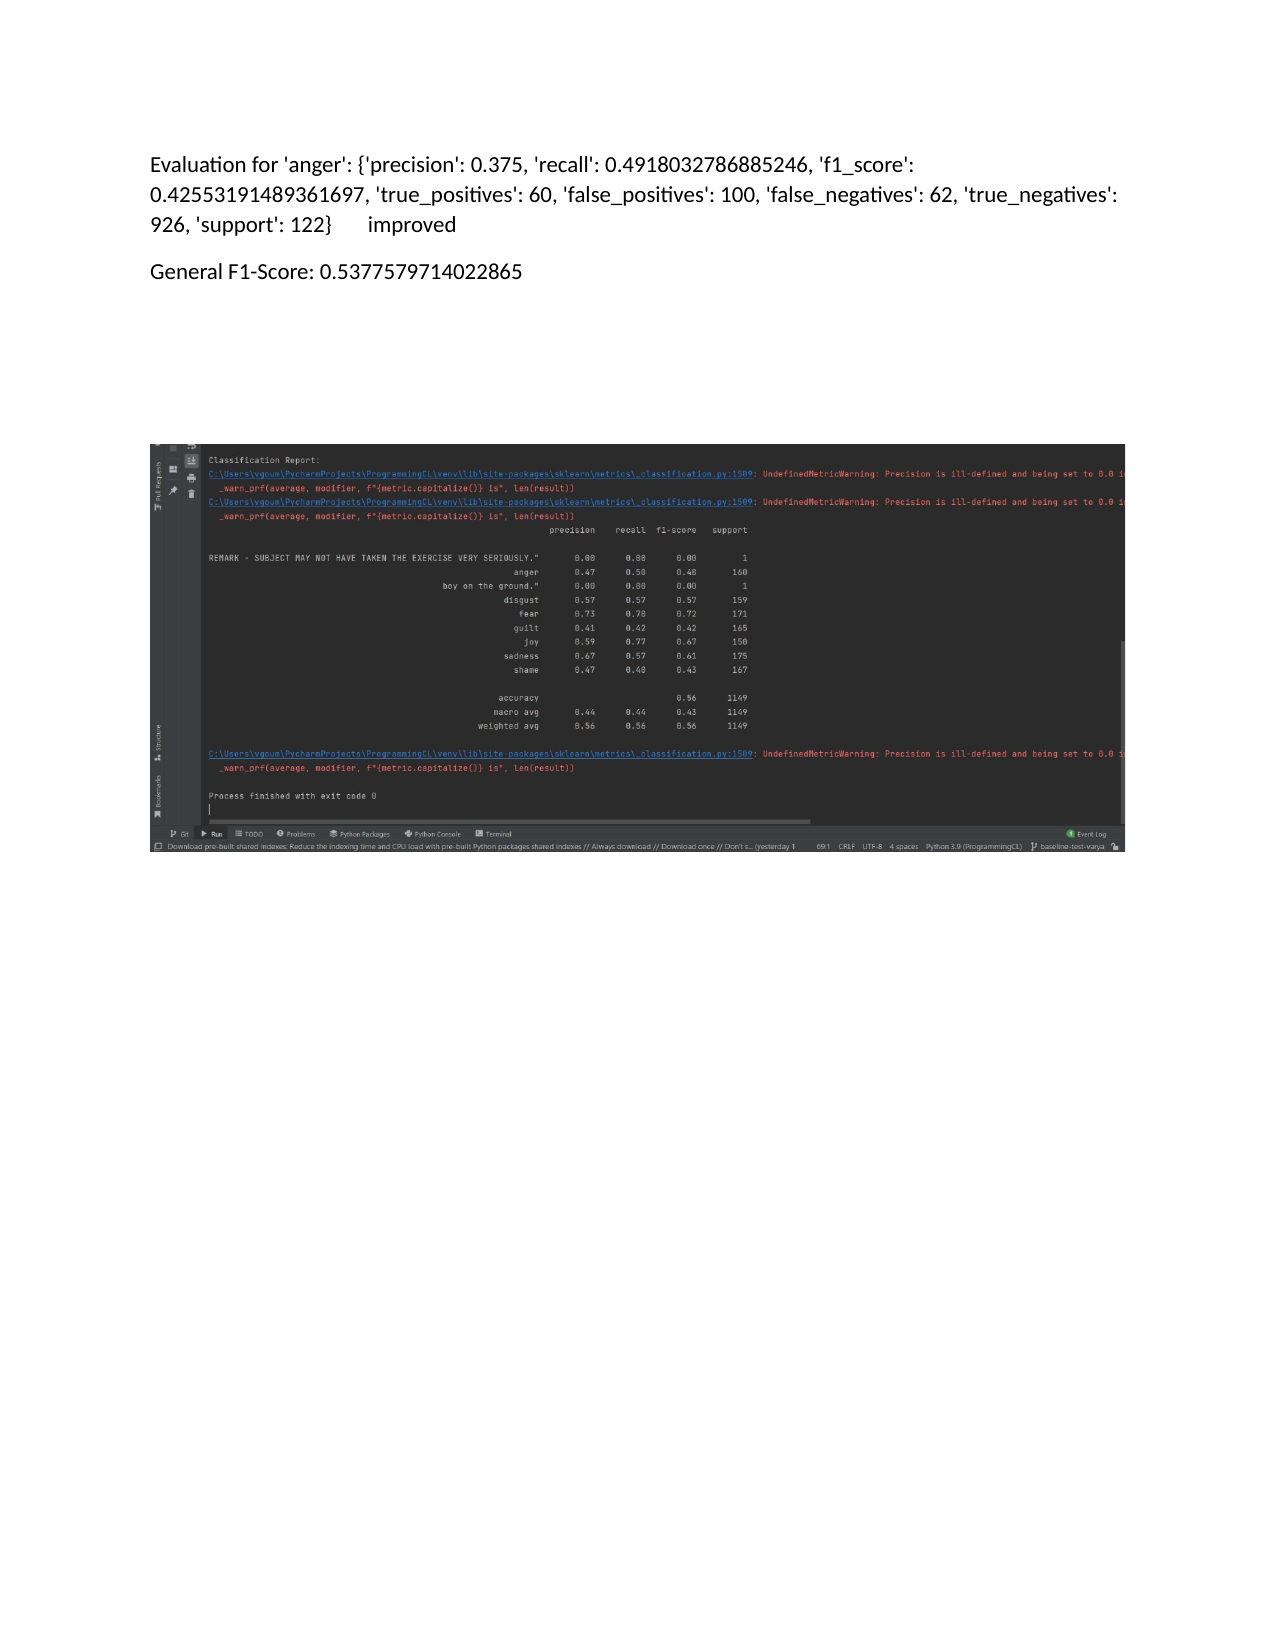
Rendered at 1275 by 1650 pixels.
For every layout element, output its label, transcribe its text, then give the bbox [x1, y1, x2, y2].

text General F1-Score: 0.5377579714022865 [150, 257, 1125, 285]
text Evaluation for 'anger': {'precision': 0.375, 'recall': 0.4918032786885246, 'f1_score': 0.42553191489361697, 'true_positives': 60, 'false_positives': 100, 'false_negatives': 62, 'true_negatives': 926, 'support': 122} improved [150, 150, 1125, 238]
picture [150, 444, 1125, 852]
